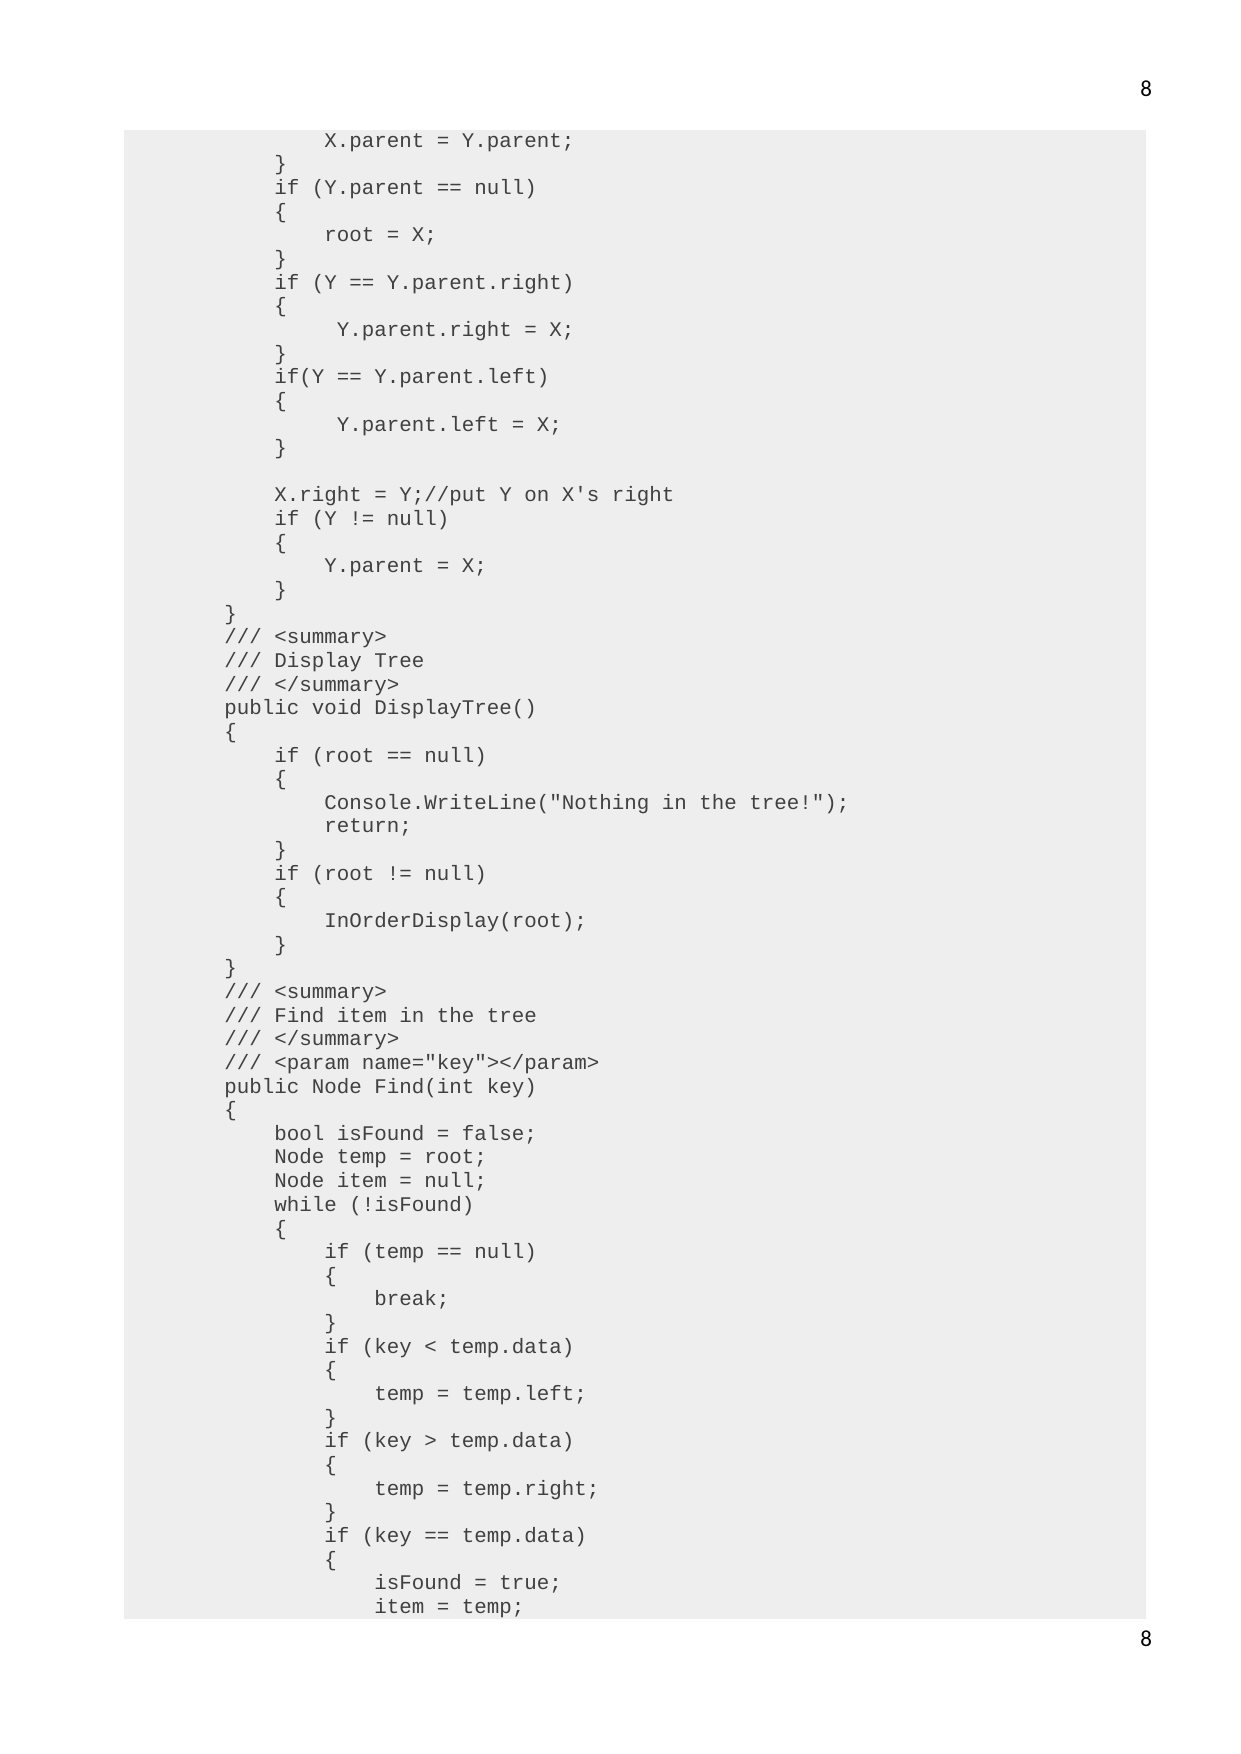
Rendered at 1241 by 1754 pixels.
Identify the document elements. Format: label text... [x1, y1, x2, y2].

text isFound = true; [124, 1572, 1146, 1596]
text Y.parent.left = X; [124, 413, 1146, 437]
text { [124, 1359, 1146, 1383]
text /// </summary> [124, 674, 1146, 697]
text Console.WriteLine("Nothing in the tree!"); [124, 792, 1146, 816]
text } [124, 1312, 1146, 1336]
text /// <summary> [124, 981, 1146, 1005]
text Y.parent = X; [124, 555, 1146, 579]
text Y.parent.right = X; [124, 319, 1146, 343]
text { [124, 721, 1146, 744]
text break; [124, 1288, 1146, 1312]
text X.parent = Y.parent; [124, 130, 1146, 153]
text bool isFound = false; [124, 1123, 1146, 1147]
text Node item = null; [124, 1170, 1146, 1194]
text } [124, 1407, 1146, 1430]
text temp = temp.left; [124, 1383, 1146, 1407]
text /// <summary> [124, 626, 1146, 650]
text item = temp; [124, 1596, 1146, 1619]
text { [124, 295, 1146, 319]
text } [124, 934, 1146, 957]
text if (Y != null) [124, 508, 1146, 532]
text { [124, 1454, 1146, 1478]
text { [124, 1265, 1146, 1288]
text public Node Find(int key) [124, 1076, 1146, 1099]
text temp = temp.right; [124, 1478, 1146, 1501]
text if (key == temp.data) [124, 1525, 1146, 1548]
text } [124, 153, 1146, 177]
text X.right = Y;//put Y on X's right [124, 484, 1146, 508]
text { [124, 532, 1146, 555]
text if (temp == null) [124, 1241, 1146, 1265]
text { [124, 768, 1146, 792]
text } [124, 839, 1146, 863]
text public void DisplayTree() [124, 697, 1146, 721]
text if (key < temp.data) [124, 1336, 1146, 1359]
text } [124, 957, 1146, 981]
text if (root == null) [124, 744, 1146, 768]
text while (!isFound) [124, 1194, 1146, 1217]
text if (Y.parent == null) [124, 177, 1146, 201]
text } [124, 343, 1146, 366]
text if(Y == Y.parent.left) [124, 366, 1146, 390]
text } [124, 248, 1146, 272]
text } [124, 579, 1146, 603]
text if (Y == Y.parent.right) [124, 272, 1146, 295]
text { [124, 1548, 1146, 1572]
text { [124, 1217, 1146, 1241]
text /// <param name="key"></param> [124, 1052, 1146, 1076]
text /// Display Tree [124, 650, 1146, 674]
text } [124, 1501, 1146, 1525]
text } [124, 437, 1146, 461]
text { [124, 1099, 1146, 1123]
text { [124, 390, 1146, 413]
text if (key > temp.data) [124, 1430, 1146, 1454]
text /// Find item in the tree [124, 1005, 1146, 1028]
text { [124, 886, 1146, 910]
text return; [124, 816, 1146, 839]
text InOrderDisplay(root); [124, 910, 1146, 934]
text { [124, 201, 1146, 224]
text Node temp = root; [124, 1147, 1146, 1170]
text root = X; [124, 224, 1146, 248]
text if (root != null) [124, 863, 1146, 886]
text /// </summary> [124, 1028, 1146, 1052]
text } [124, 603, 1146, 626]
